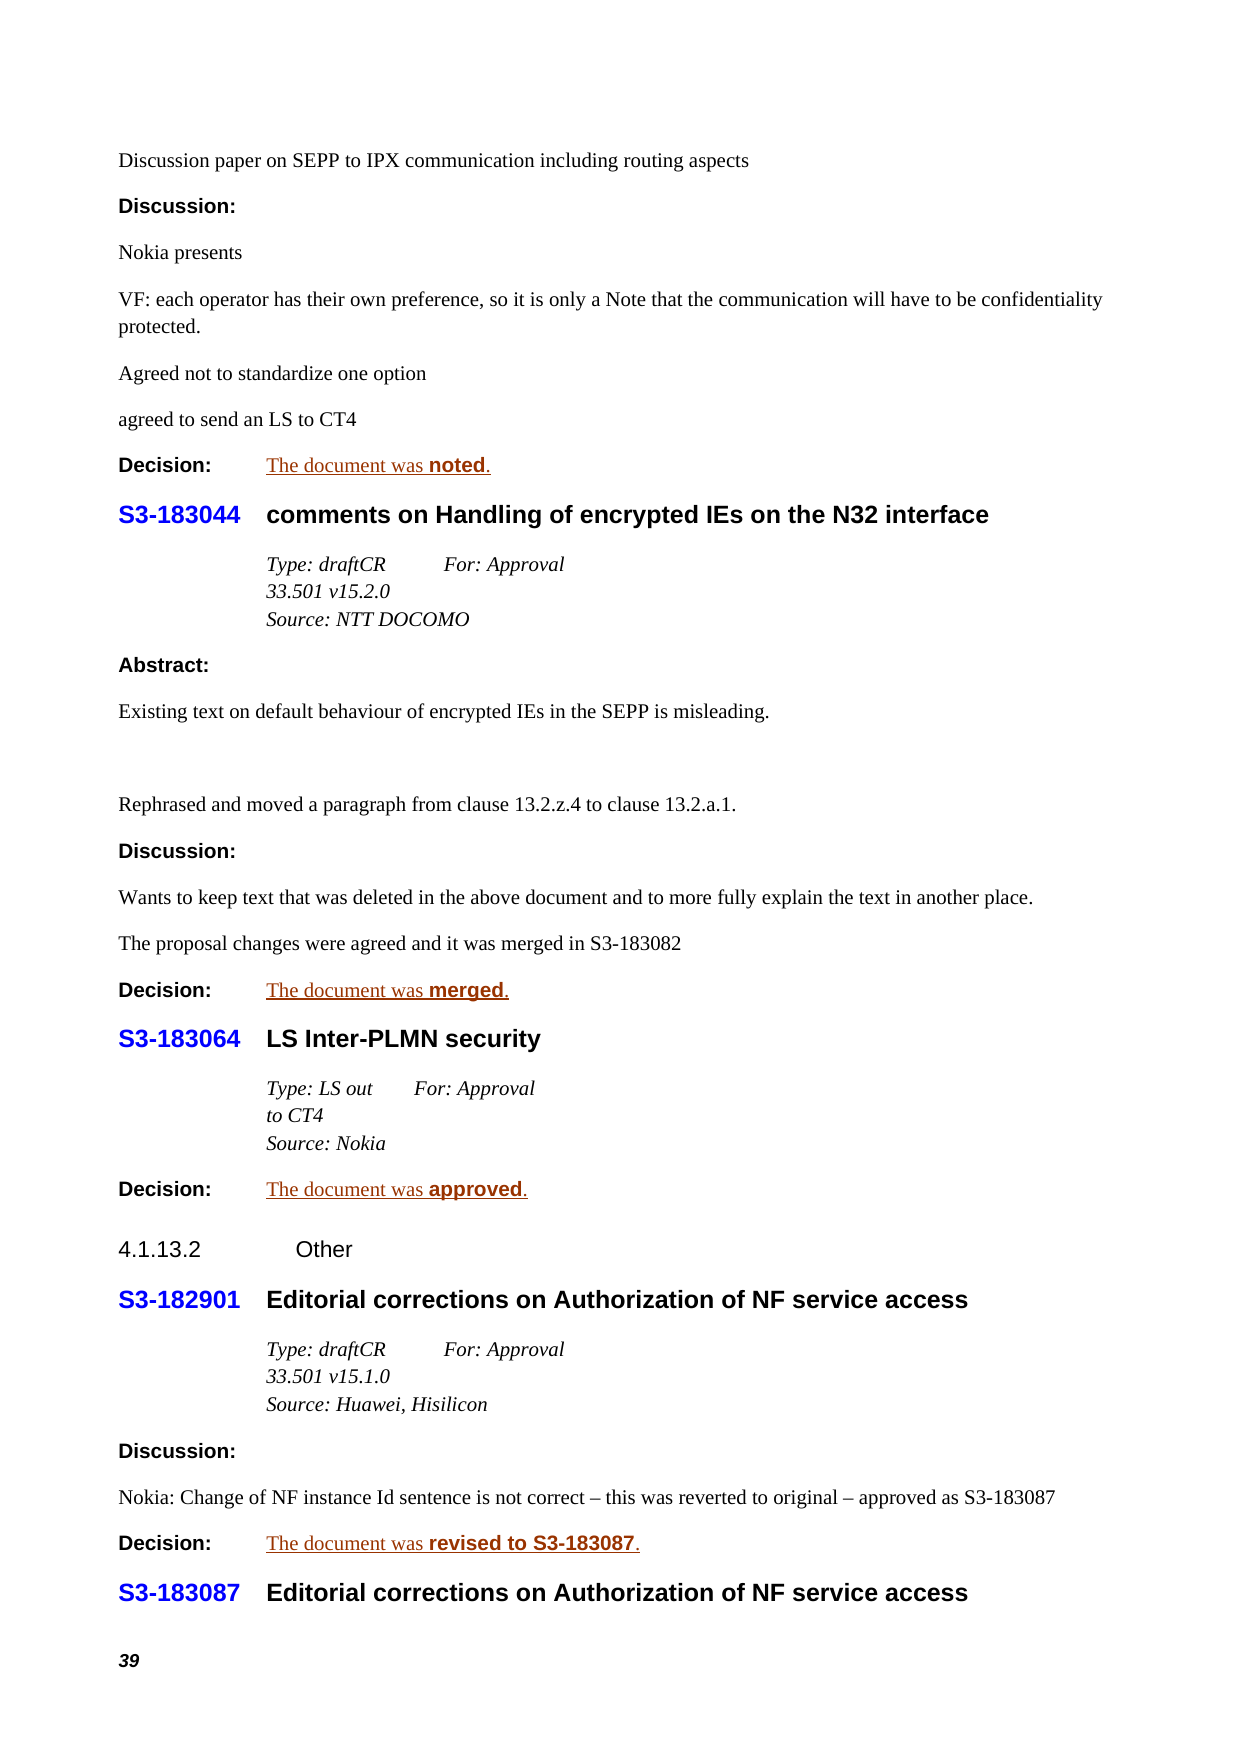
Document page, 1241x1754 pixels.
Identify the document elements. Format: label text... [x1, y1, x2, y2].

text The proposal changes were agreed and it was merged in S3-183082 [118, 931, 1122, 955]
text Existing text on default behaviour of encrypted IEs in the SEPP is misleading. [118, 699, 1122, 723]
text Discussion paper on SEPP to IPX communication including routing aspects [118, 148, 1122, 172]
text Type: LS out For: Approval to CT4 Source: Nokia [118, 1076, 1122, 1155]
text Discussion: [118, 1438, 1122, 1462]
text Rephrased and moved a paragraph from clause 13.2.z.4 to clause 13.2.a.1. [118, 792, 1122, 816]
text Nokia: Change of NF instance Id sentence is not correct – this was reverted to original – approved as S3-183087 [118, 1485, 1122, 1509]
text Abstract: [118, 653, 1122, 677]
text Decision: The document was approved. [118, 1177, 1122, 1201]
text Decision: The document was revised to S3-183087. [118, 1531, 1122, 1555]
text Decision: The document was noted. [118, 453, 1122, 477]
text S3-183064 LS Inter-PLMN security [118, 1024, 1122, 1053]
text agreed to send an LS to CT4 [118, 407, 1122, 431]
subtitle 4.1.13.2 Other [118, 1236, 1122, 1262]
text VF: each operator has their own preference, so it is only a Note that the communication will have to be confidentiality protected. [118, 287, 1122, 338]
text Type: draftCR For: Approval 33.501 v15.1.0 Source: Huawei, Hisilicon [118, 1337, 1122, 1416]
text Decision: The document was merged. [118, 977, 1122, 1002]
text S3-182901 Editorial corrections on Authorization of NF service access [118, 1285, 1122, 1314]
text Nokia presents [118, 240, 1122, 264]
text S3-183087 Editorial corrections on Authorization of NF service access [118, 1577, 1122, 1606]
text Wants to keep text that was deleted in the above document and to more fully explain the text in another place. [118, 885, 1122, 909]
text Discussion: [118, 194, 1122, 218]
text Type: draftCR For: Approval 33.501 v15.2.0 Source: NTT DOCOMO [118, 552, 1122, 631]
text Discussion: [118, 838, 1122, 862]
text Agreed not to standardize one option [118, 361, 1122, 385]
text S3-183044 comments on Handling of encrypted IEs on the N32 interface [118, 500, 1122, 528]
